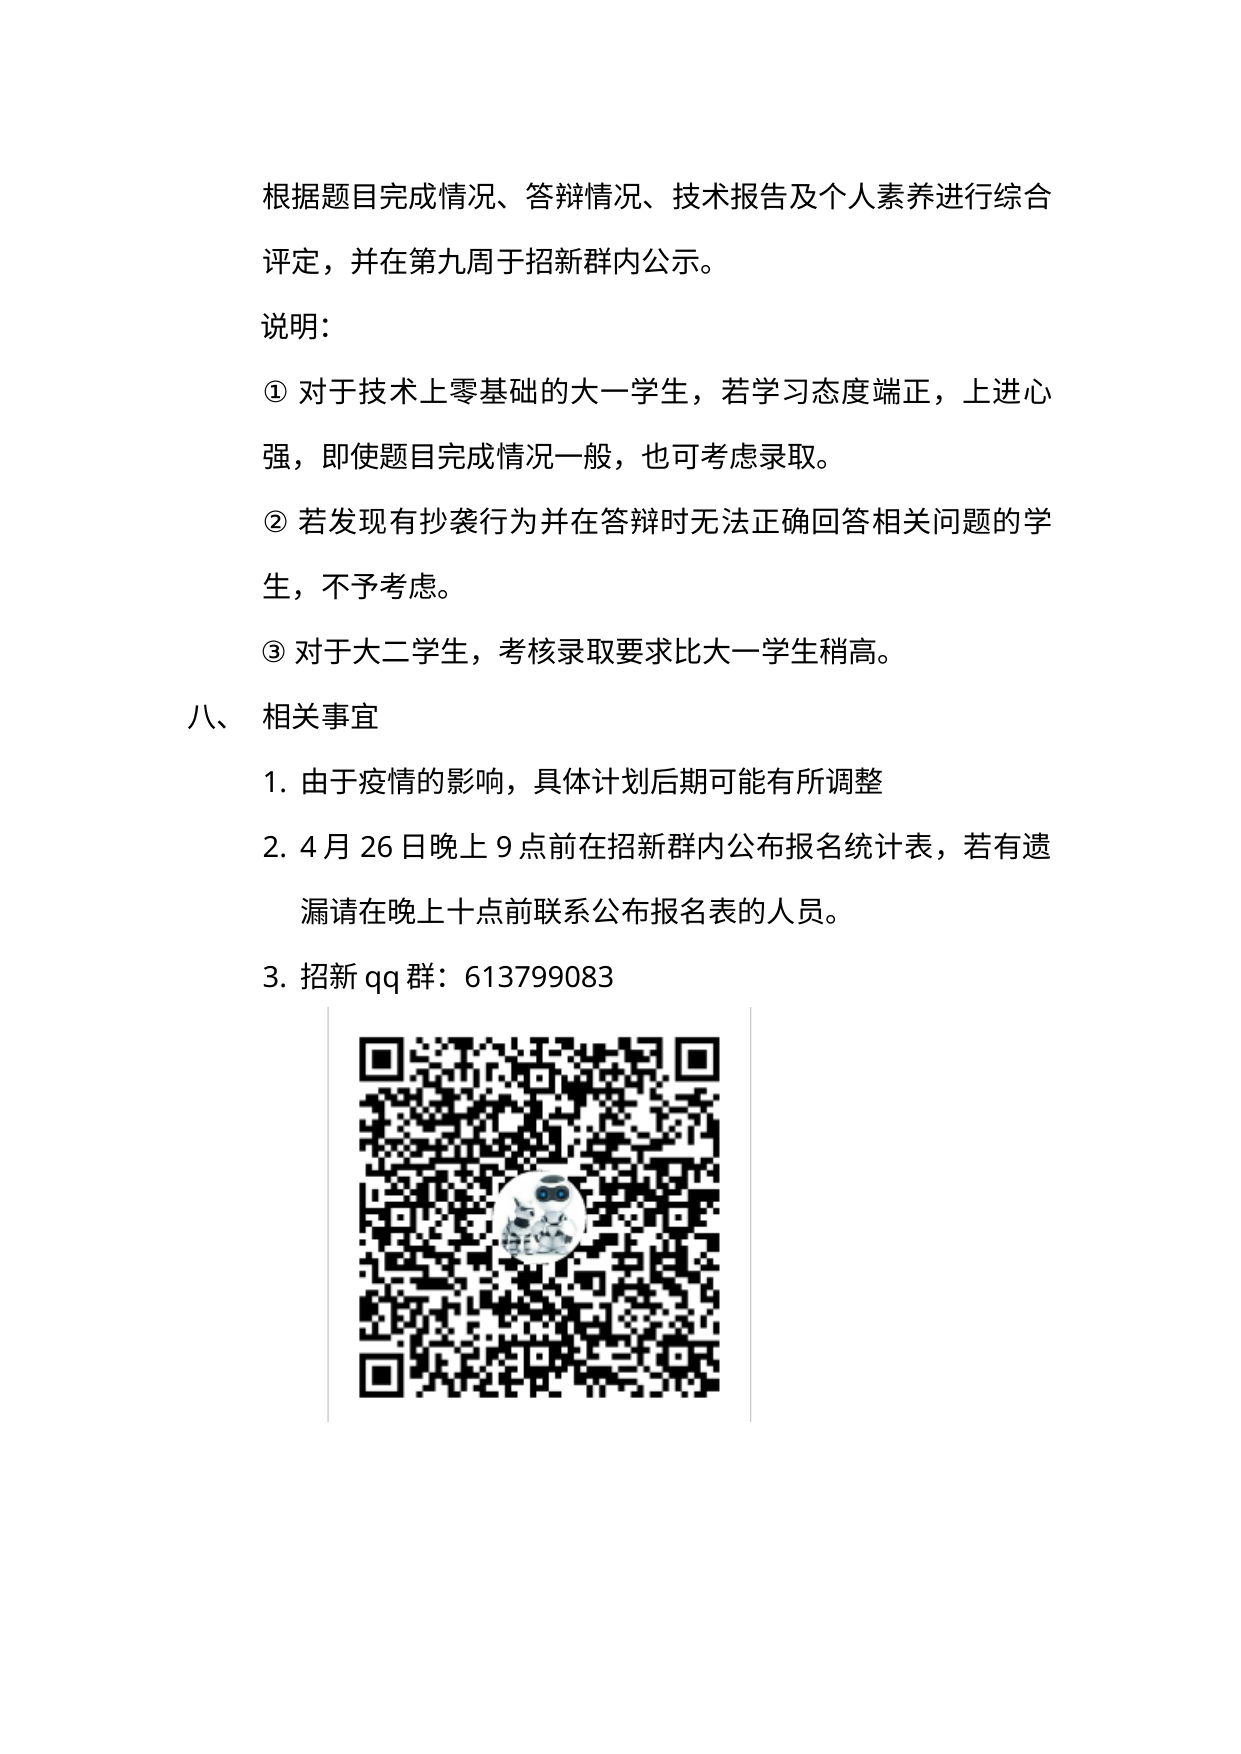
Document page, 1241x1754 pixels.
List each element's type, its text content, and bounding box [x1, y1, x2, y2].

picture [300, 1007, 762, 1422]
list ① 对于技术上零基础的大一学生，若学习态度端正，上进心强，即使题目完成情况一般，也可考虑录取。 [262, 357, 1053, 487]
list ② 若发现有抄袭行为并在答辩时无法正确回答相关问题的学生，不予考虑。 [262, 487, 1053, 617]
text 说明： [187, 292, 1053, 357]
list 4月 26日晚上 9点前在招新群内公布报名统计表，若有遗漏请在晚上十点前联系公布报名表的人员。 [262, 812, 1053, 942]
text ③ 对于大二学生，考核录取要求比大一学生稍高。 [187, 617, 1053, 682]
list 由于疫情的影响，具体计划后期可能有所调整 [262, 747, 1053, 812]
list 相关事宜 [187, 682, 1053, 747]
list 根据题目完成情况、答辩情况、技术报告及个人素养进行综合评定，并在第九周于招新群内公示。 [262, 162, 1053, 292]
list 招新qq群：613799083 [262, 942, 1053, 1007]
